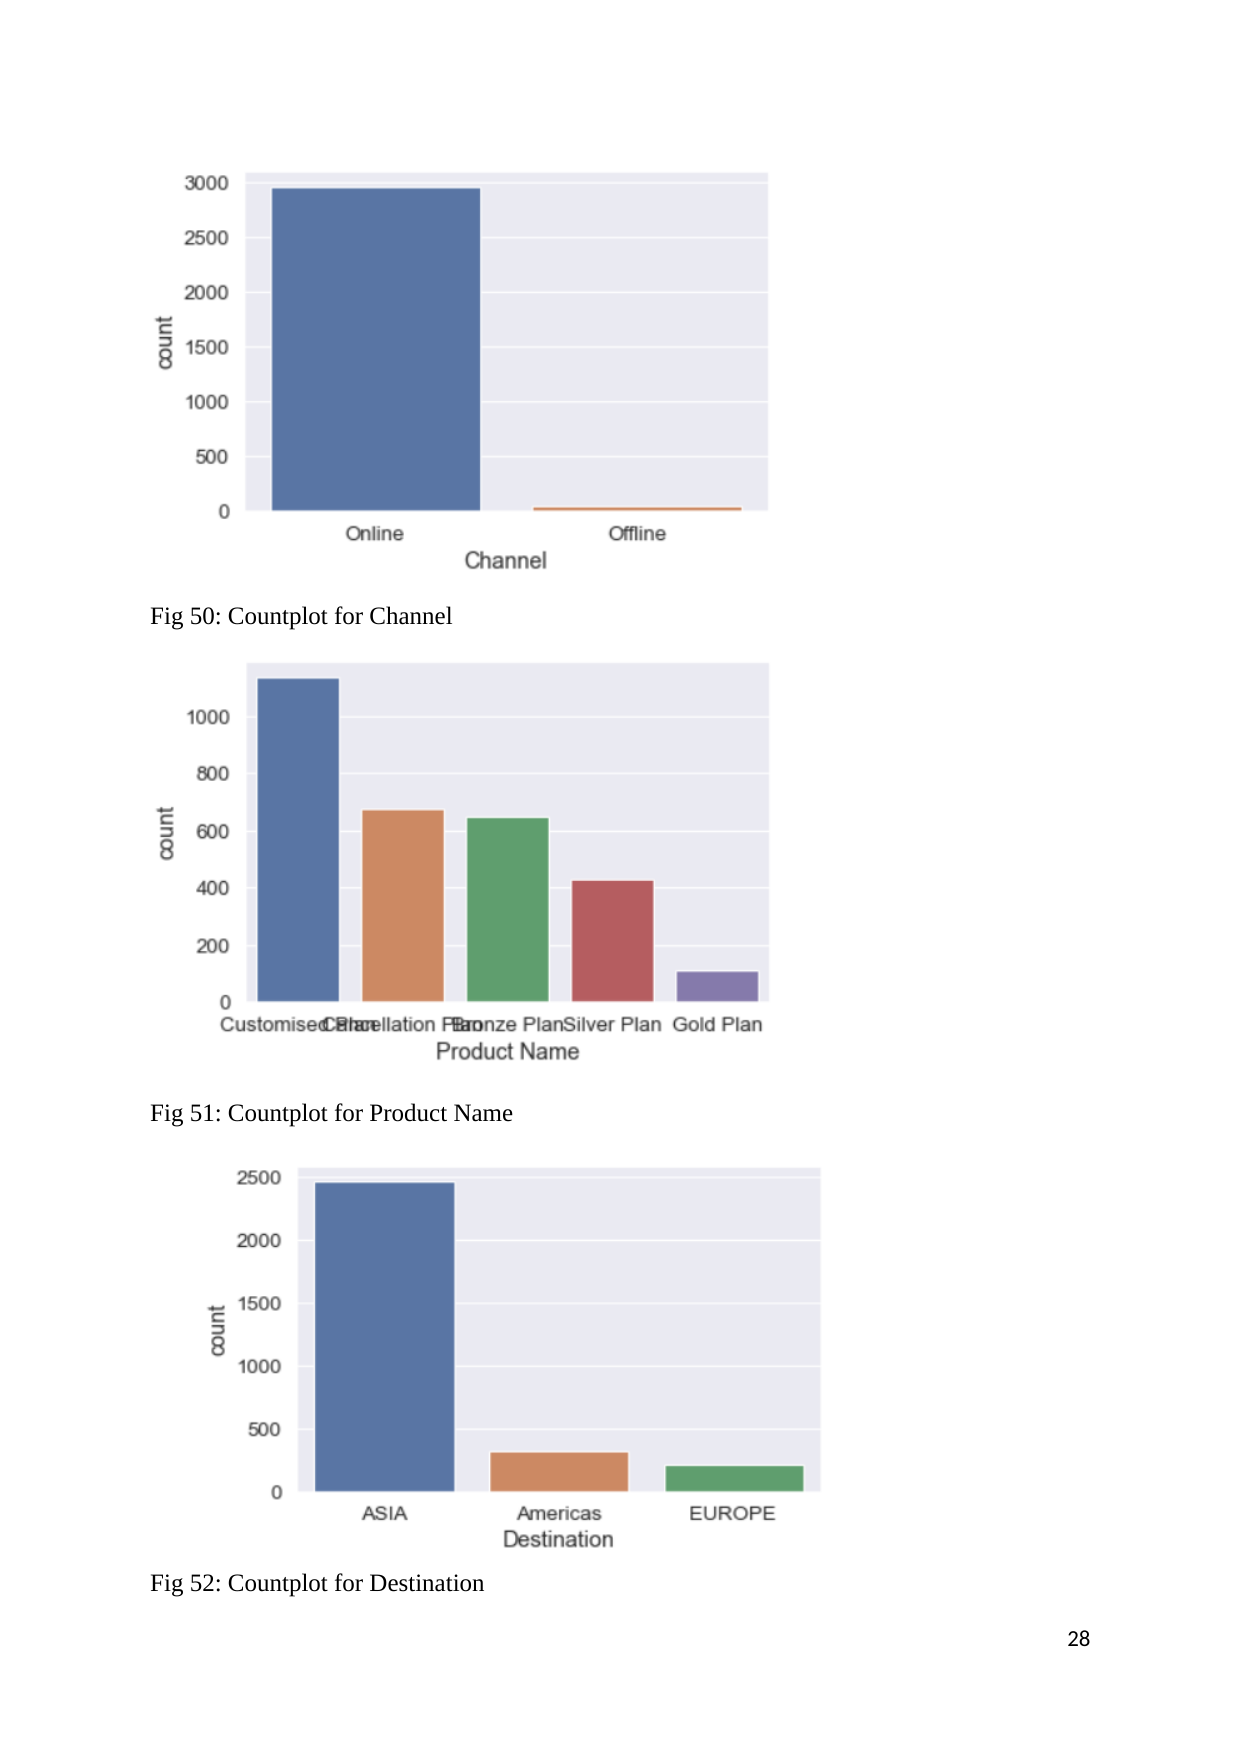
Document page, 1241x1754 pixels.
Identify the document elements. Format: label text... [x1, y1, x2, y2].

picture [150, 150, 788, 583]
picture [150, 1145, 848, 1550]
text Fig 50: Countplot for Channel [150, 601, 1090, 630]
text Fig 52: Countplot for Destination [150, 1568, 1090, 1597]
text Fig 51: Countplot for Product Name [150, 1098, 1090, 1127]
picture [150, 649, 829, 1079]
